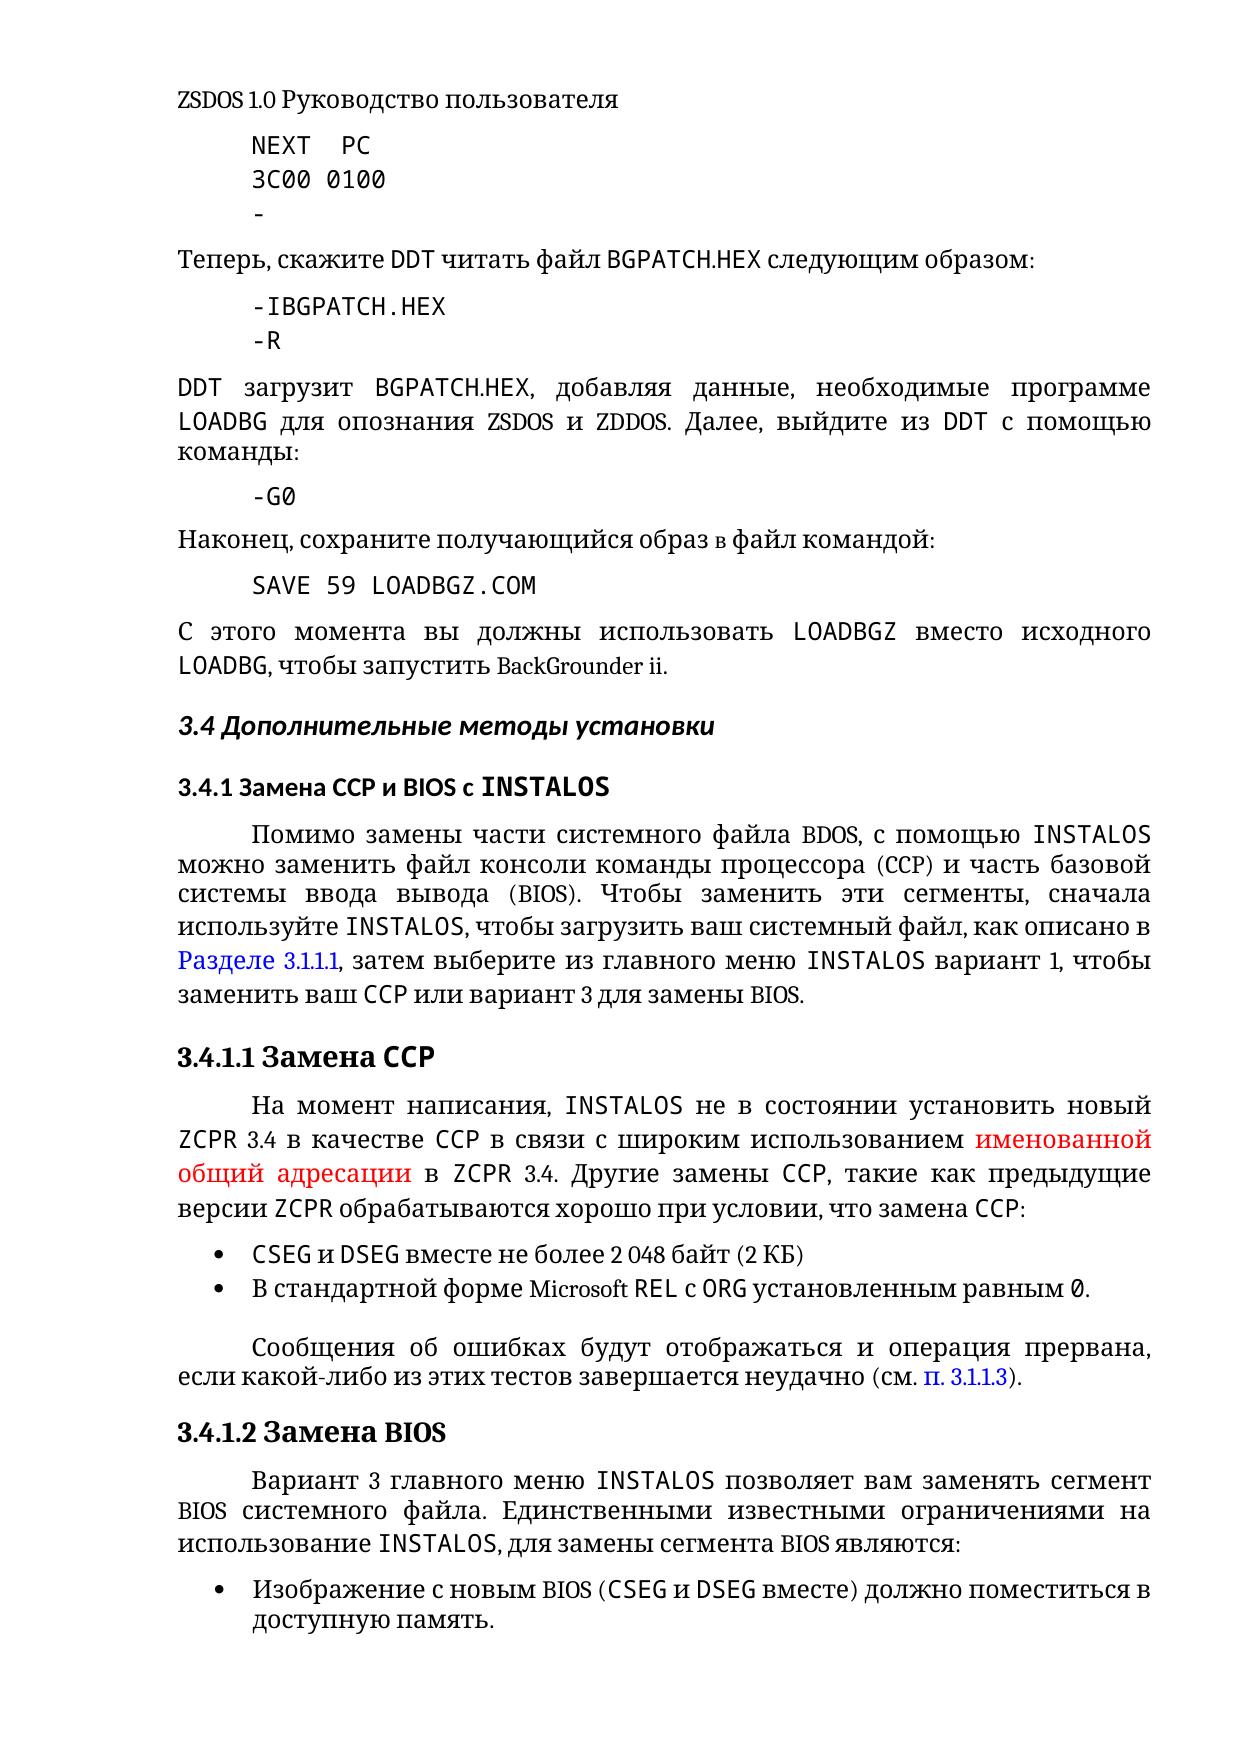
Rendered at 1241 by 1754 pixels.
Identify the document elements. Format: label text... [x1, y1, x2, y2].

list В стандартной форме Microsoft REL с ORG установленным равным 0. [214, 1271, 1152, 1305]
list CSEG и DSEG вместе не более 2 048 байт (2 КБ) [214, 1237, 1152, 1271]
text NEXT PC [177, 127, 1152, 162]
text Вариант 3 главного меню INSTALOS позволяет вам заменять сегмент BIOS системного файла. Единственными известными ограничениями на использование INSTALOS, для замены сегмента BIOS являются: [177, 1463, 1152, 1559]
text Наконец, сохраните получающийся образ в файл командой: [177, 525, 1152, 555]
text С этого момента вы должны использовать LOADBGZ вместо исходного LOADBG, чтобы запустить BackGrounder ii. [177, 614, 1152, 682]
text Помимо замены части системного файла BDOS, с помощью INSTALOS можно заменить файл консоли команды процессора (CCP) и часть базовой системы ввода вывода (BIOS). Чтобы заменить эти сегменты, сначала используйте INSTALOS, чтобы загрузить ваш системный файл, как описано в Разделе 3.1.1.1, затем выберите из главного меню INSTALOS вариант 1, чтобы заменить ваш CCP или вариант 3 для замены BIOS. [177, 817, 1152, 1011]
subtitle 3.4 Дополнительные методы установки [177, 707, 1152, 743]
text Теперь, скажите DDT читать файл BGPATCH.HEX следующим образом: [177, 242, 1152, 276]
subtitle 3.4.1.1 Замена CCP [177, 1036, 1152, 1076]
text SAVE 59 LOADBGZ.COM [177, 567, 1152, 601]
text -G0 [177, 479, 1152, 513]
text -IBGPATCH.HEX [177, 289, 1152, 323]
subtitle 3.4.1.2 Замена BIOS [177, 1417, 1152, 1450]
text 3C00 0100 [177, 162, 1152, 196]
text - [177, 196, 1152, 230]
text На момент написания, INSTALOS не в состоянии установить новый ZCPR 3.4 в качестве CCP в связи с широким использованием именованной общий адресации в ZCPR 3.4. Другие замены CCP, такие как предыдущие версии ZCPR обрабатываются хорошо при условии, что замена CCP: [177, 1088, 1152, 1224]
text -R [177, 323, 1152, 357]
text DDT загрузит BGPATCH.HEX, добавляя данные, необходимые программе LOADBG для опознания ZSDOS и ZDDOS. Далее, выйдите из DDT с помощью команды: [177, 369, 1152, 466]
list Изображение с новым BIOS (CSEG и DSEG вместе) должно поместиться в доступную память. [215, 1572, 1152, 1635]
text Сообщения об ошибках будут отображаться и операция прервана, если какой-либо из этих тестов завершается неудачно (см. п. 3.1.1.3). [177, 1334, 1152, 1392]
subtitle 3.4.1 Замена CCP и BIOS с INSTALOS [177, 768, 1152, 804]
